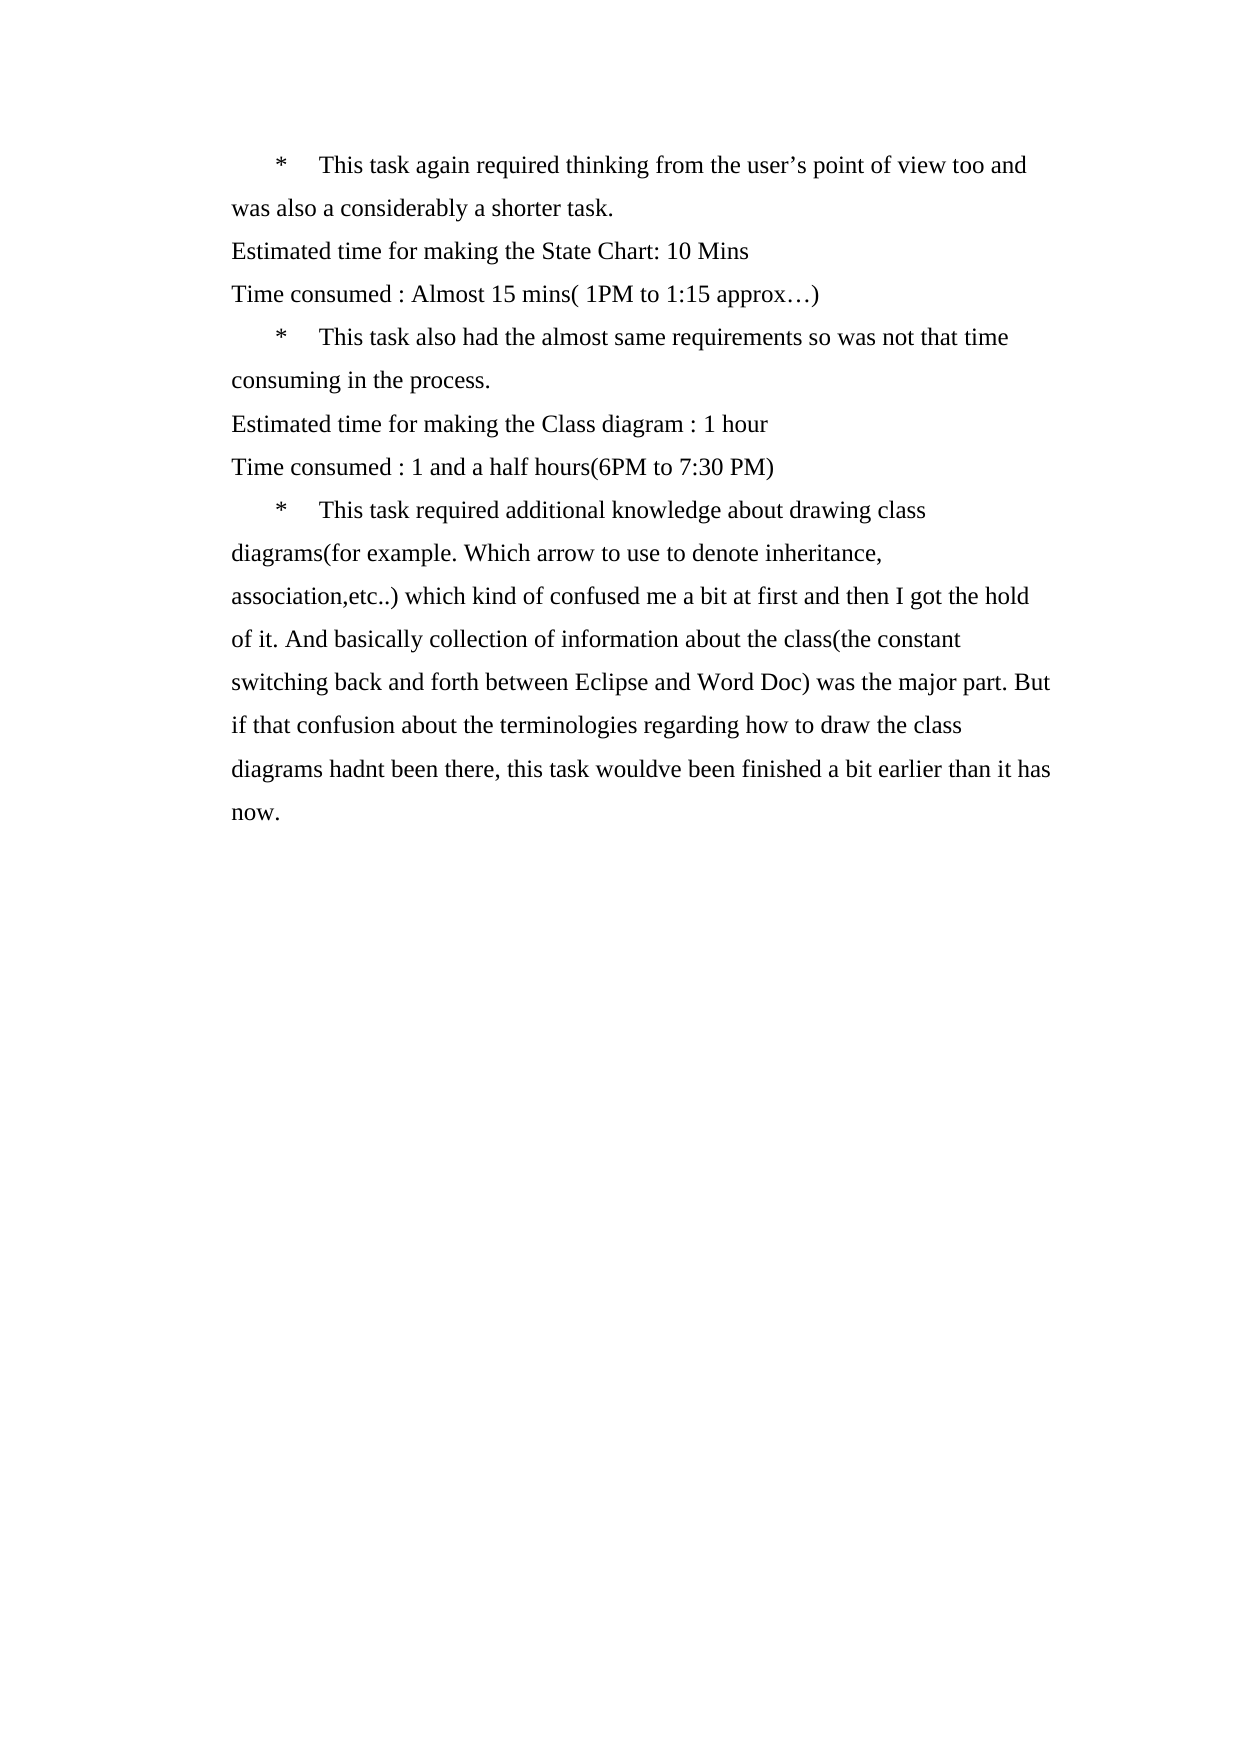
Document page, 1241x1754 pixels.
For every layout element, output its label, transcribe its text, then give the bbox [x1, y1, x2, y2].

text * This task also had the almost same requirements so was not that time consuming in the process. [231, 322, 1053, 394]
text Estimated time for making the Class diagram : 1 hour [187, 409, 1053, 437]
text * This task required additional knowledge about drawing class diagrams(for example. Which arrow to use to denote inheritance, association,etc..) which kind of confused me a bit at first and then I got the hold of it. And basically collection of information about the class(the constant switching back and forth between Eclipse and Word Doc) was the major part. But if that confusion about the terminologies regarding how to draw the class diagrams hadnt been there, this task wouldve been finished a bit earlier than it has now. [231, 495, 1053, 826]
text Time consumed : Almost 15 mins( 1PM to 1:15 approx…) [187, 279, 1053, 308]
text Estimated time for making the State Chart: 10 Mins [187, 236, 1053, 265]
text Time consumed : 1 and a half hours(6PM to 7:30 PM) [187, 452, 1053, 481]
text * This task again required thinking from the user’s point of view too and was also a considerably a shorter task. [231, 150, 1053, 222]
